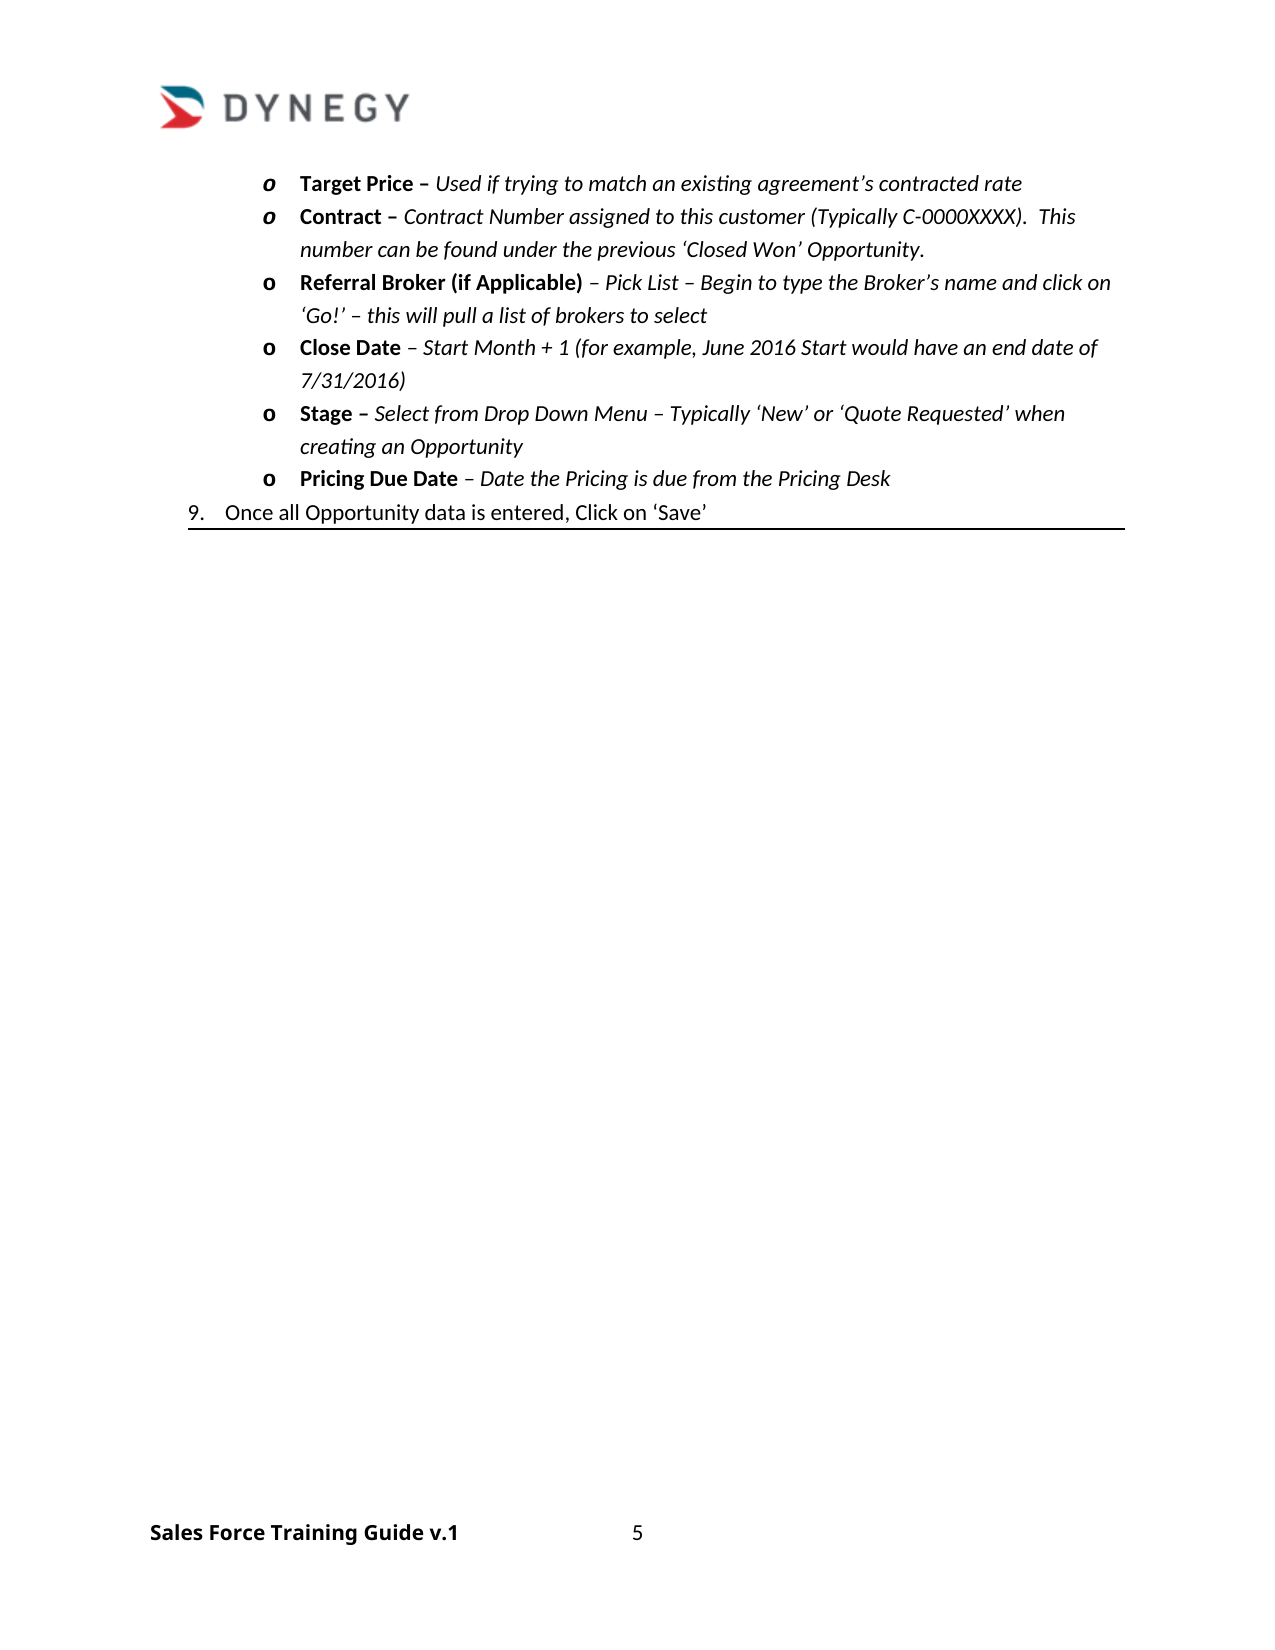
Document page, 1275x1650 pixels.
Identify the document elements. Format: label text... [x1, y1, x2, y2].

list Contract – Contract Number assigned to this customer (Typically C-0000XXXX). This number can be found under the previous ‘Closed Won’ Opportunity. [262, 202, 1125, 263]
list Pricing Due Date – Date the Pricing is due from the Pricing Desk [262, 464, 1125, 493]
list Referral Broker (if Applicable) – Pick List – Begin to type the Broker’s name and click on ‘Go!’ – this will pull a list of brokers to select [262, 268, 1125, 329]
list Close Date – Start Month + 1 (for example, June 2016 Start would have an end date of 7/31/2016) [262, 333, 1125, 394]
list Once all Opportunity data is entered, Click on ‘Save’ [187, 498, 1125, 529]
list Target Price – Used if trying to match an existing agreement’s contracted rate [262, 169, 1125, 198]
picture [150, 75, 421, 141]
list Stage – Select from Drop Down Menu – Typically ‘New’ or ‘Quote Requested’ when creating an Opportunity [262, 399, 1125, 460]
